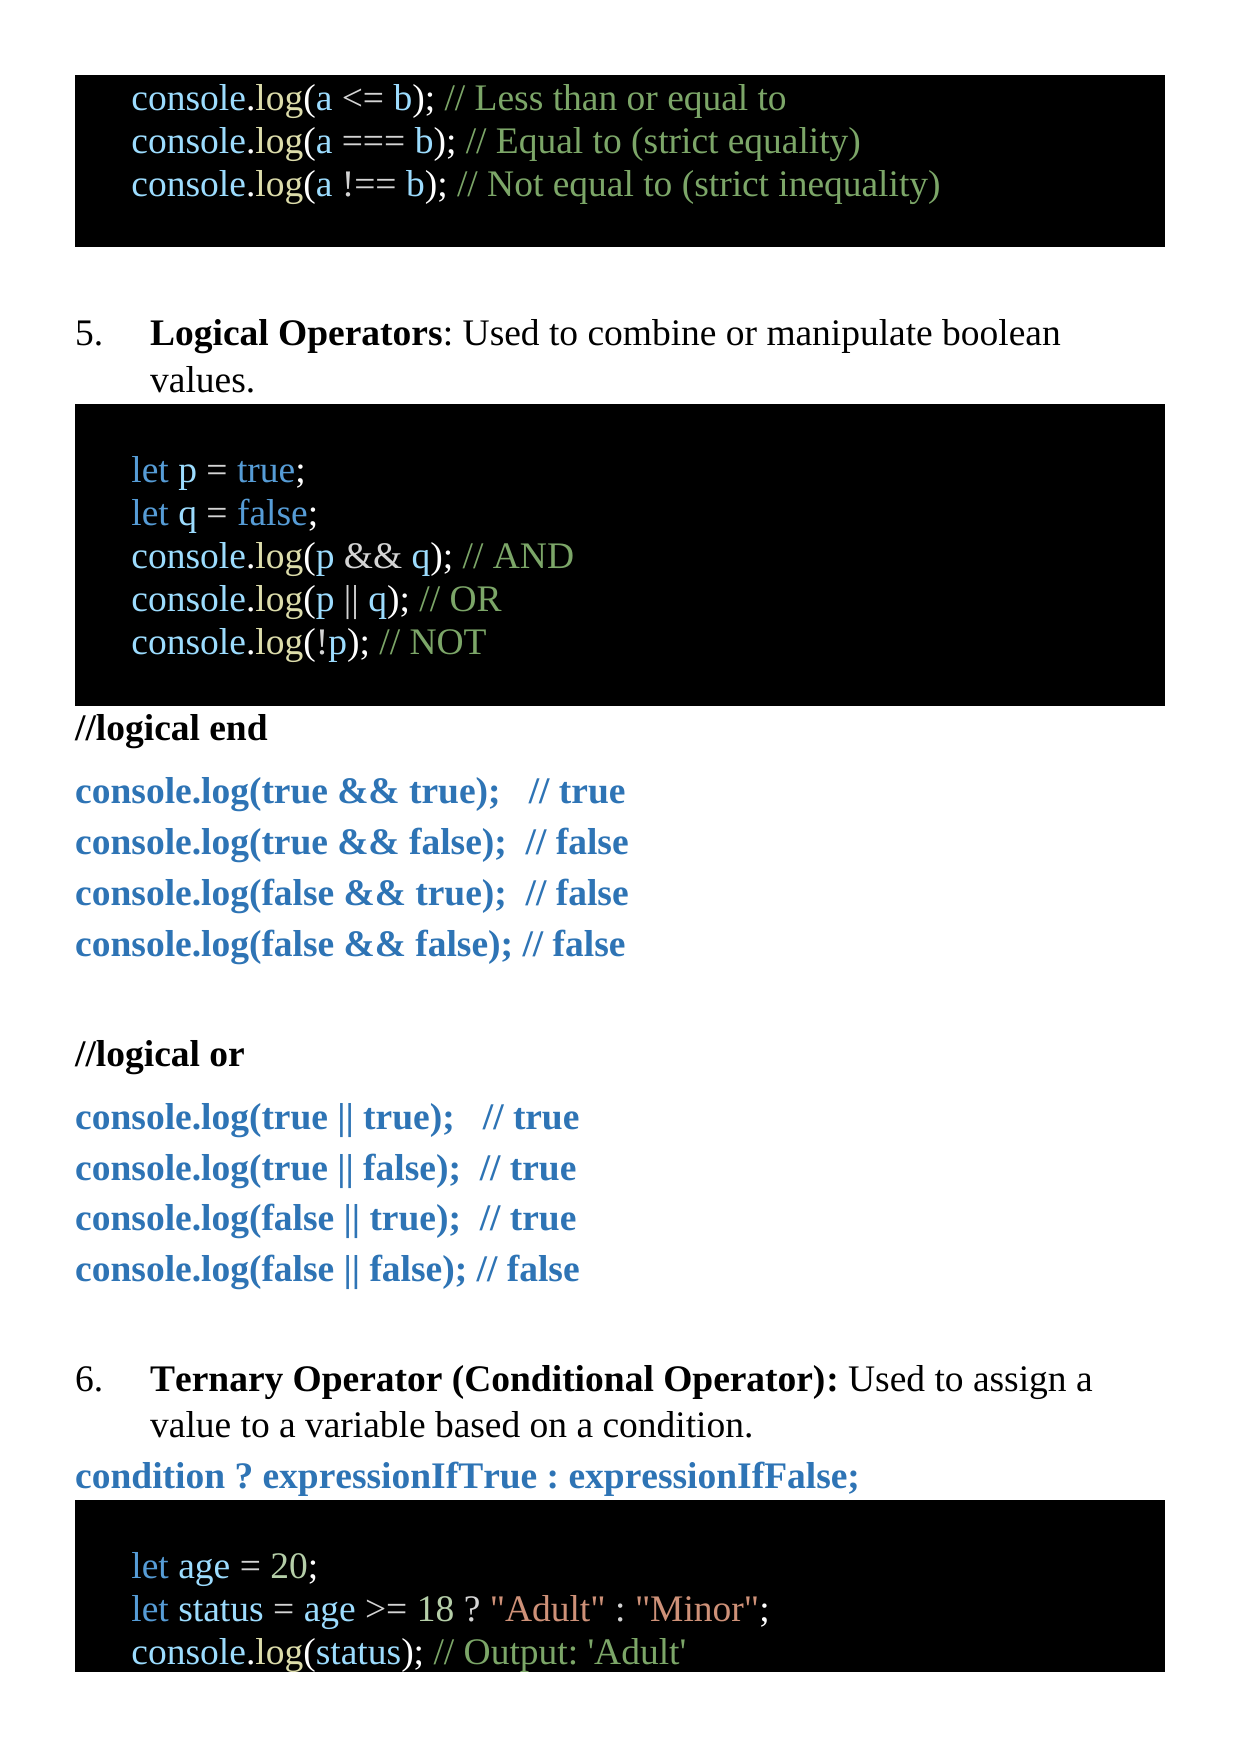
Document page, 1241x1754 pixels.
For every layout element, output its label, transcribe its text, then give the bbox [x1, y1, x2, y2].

text console.log(true || true); // true [75, 1094, 1165, 1137]
text console.log(false && true); // false [75, 870, 1165, 913]
text console.log(a === b); // Equal to (strict equality) [75, 118, 1165, 161]
text console.log(true && true); // true [75, 769, 1165, 812]
text console.log(p || q); // OR [75, 576, 1165, 619]
text console.log(true && false); // false [75, 820, 1165, 863]
text let q = false; [75, 490, 1165, 533]
text console.log(p && q); // AND [75, 533, 1165, 576]
text console.log(status); // Output: 'Adult' [75, 1629, 1165, 1672]
text console.log(!p); // NOT [75, 619, 1165, 663]
text console.log(false && false); // false [75, 921, 1165, 964]
text console.log(true || false); // true [75, 1145, 1165, 1188]
text let status = age >= 18 ? "Adult" : "Minor"; [75, 1586, 1165, 1629]
text //logical end [75, 706, 1165, 749]
list Ternary Operator (Conditional Operator): Used to assign a value to a variable based on a condition. [75, 1356, 1165, 1446]
text console.log(a !== b); // Not equal to (strict inequality) [75, 161, 1165, 204]
text condition ? expressionIfTrue : expressionIfFalse; [75, 1453, 1165, 1497]
text console.log(a <= b); // Less than or equal to [75, 75, 1165, 118]
text //logical or [75, 1031, 1165, 1074]
text let age = 20; [75, 1543, 1165, 1586]
text console.log(false || false); // false [75, 1246, 1165, 1289]
list Logical Operators: Used to combine or manipulate boolean values. [75, 311, 1165, 400]
text let p = true; [75, 447, 1165, 490]
text console.log(false || true); // true [75, 1196, 1165, 1239]
